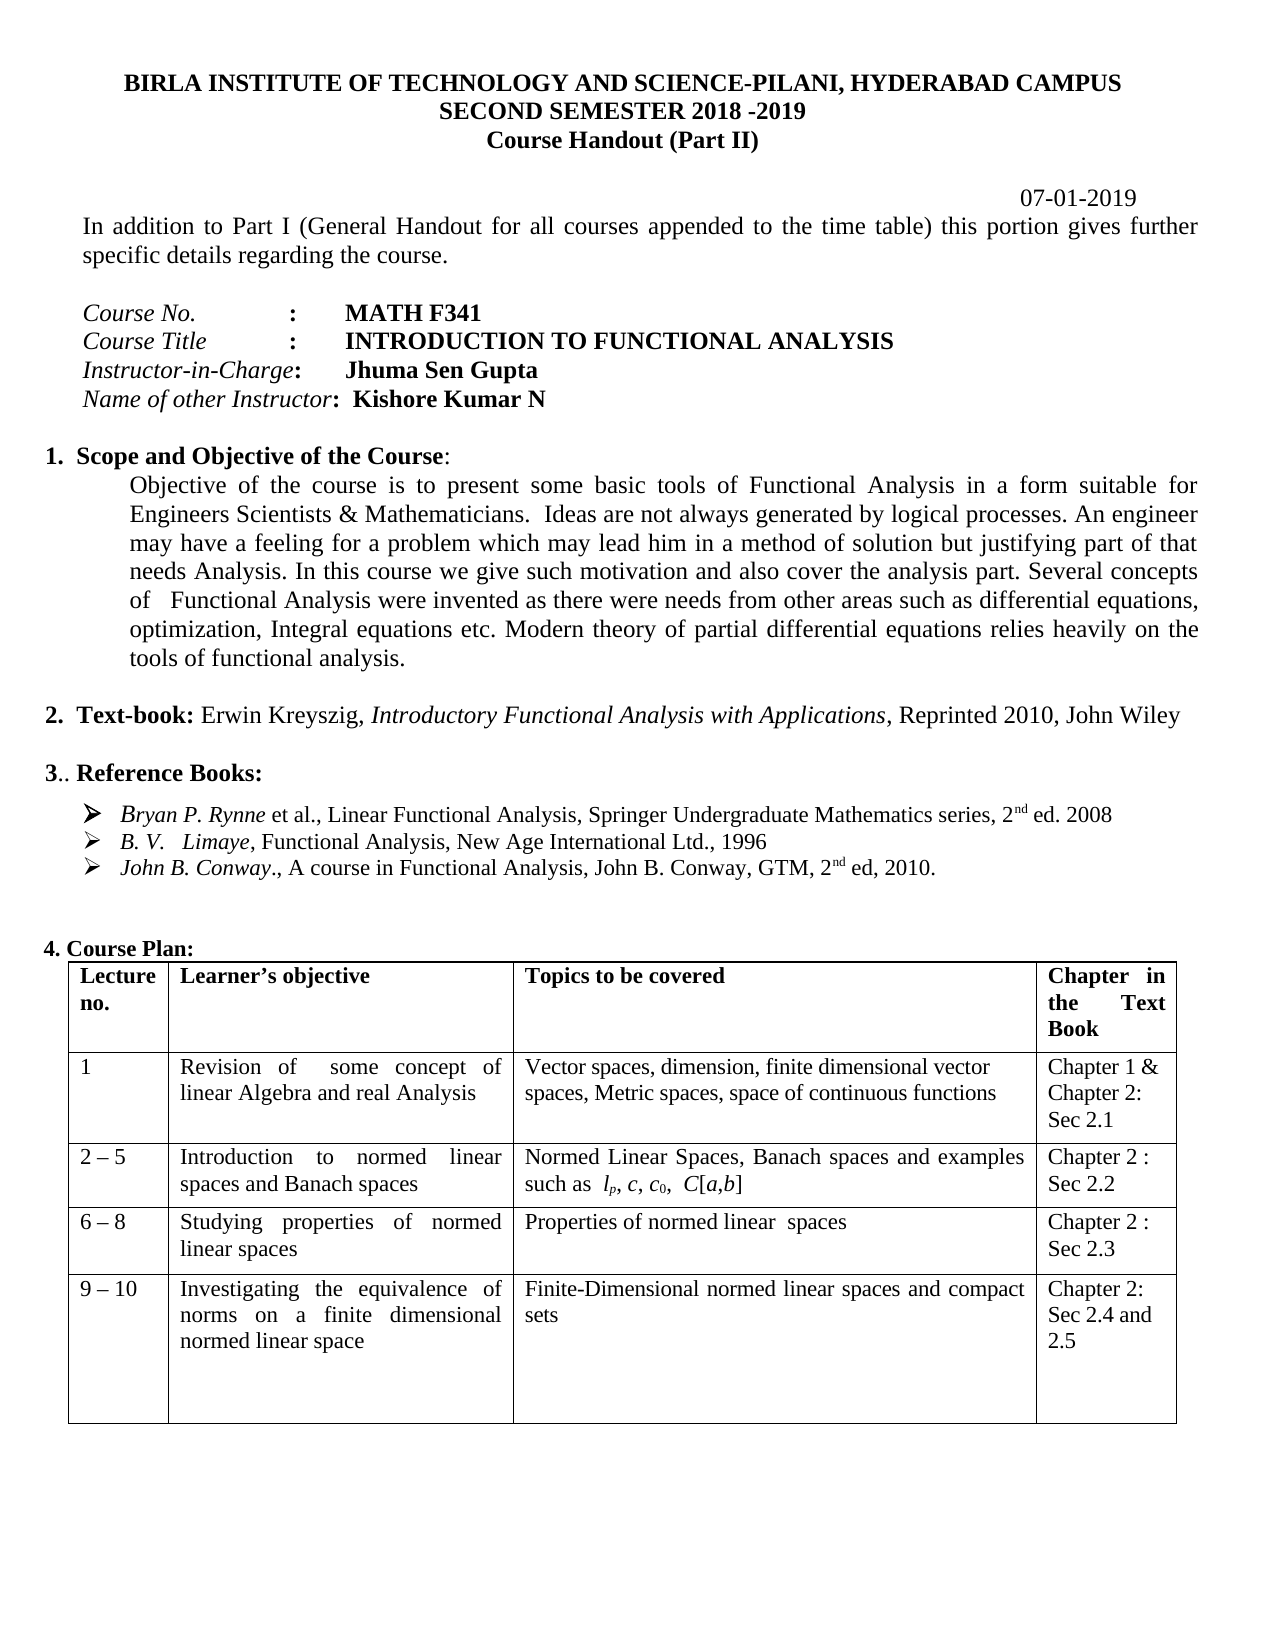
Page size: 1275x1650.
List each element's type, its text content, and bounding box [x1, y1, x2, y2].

text Course Title : INTRODUCTION TO FUNCTIONAL ANALYSIS [82, 326, 1200, 355]
list B. V. Limaye, Functional Analysis, New Age International Ltd., 1996 [82, 828, 1200, 854]
table_cell Properties of normed linear spaces [514, 1208, 1036, 1274]
text 2. Text-book: Erwin Kreyszig, Introductory Functional Analysis with Applications, Reprinted 2010, John Wiley [45, 700, 1200, 729]
table_cell 9 – 10 [69, 1275, 168, 1423]
table_cell Vector spaces, dimension, finite dimensional vector spaces, Metric spaces, space of continuous functions [514, 1053, 1036, 1142]
text 4. Course Plan: [26, 935, 1200, 961]
table_cell Chapter 1 & Chapter 2: Sec 2.1 [1037, 1053, 1176, 1142]
table_cell Introduction to normed linear spaces and Banach spaces [169, 1144, 513, 1207]
table_cell Chapter 2 : Sec 2.3 [1037, 1208, 1176, 1274]
table_header Chapter in the Text Book [1037, 963, 1176, 1052]
table_cell 1 [69, 1053, 168, 1142]
text Objective of the course is to present some basic tools of Functional Analysis in a form suitable for Engineers Scientists & Mathematicians. Ideas are not always generated by logical processes. An engineer may have a feeling for a problem which may lead him in a method of solution but justifying part of that needs Analysis. In this course we give such motivation and also cover the analysis part. Several concepts of Functional Analysis were invented as there were needs from other areas such as differential equations, optimization, Integral equations etc. Modern theory of partial differential equations relies heavily on the tools of functional analysis. [129, 470, 1200, 671]
table_header Learner’s objective [169, 963, 513, 1052]
text Instructor-in-Charge: Jhuma Sen Gupta [82, 355, 1200, 384]
table_cell Chapter 2: Sec 2.4 and 2.5 [1037, 1275, 1176, 1423]
table_cell Revision of some concept of linear Algebra and real Analysis [169, 1053, 513, 1142]
text 1. Scope and Objective of the Course: [45, 441, 1200, 470]
table_header Topics to be covered [514, 963, 1036, 1052]
table_cell 6 – 8 [69, 1208, 168, 1274]
table_cell Investigating the equivalence of norms on a finite dimensional normed linear space [169, 1275, 513, 1423]
text BIRLA INSTITUTE OF TECHNOLOGY AND SCIENCE-PILANI, HYDERABAD CAMPUS [45, 68, 1200, 96]
text Course Handout (Part II) [45, 125, 1200, 154]
text In addition to Part I (General Handout for all courses appended to the time table) this portion gives further specific details regarding the course. [82, 211, 1200, 269]
list Bryan P. Rynne et al., Linear Functional Analysis, Springer Undergraduate Mathematics series, 2nd ed. 2008 [82, 799, 1200, 828]
table_header Lecture no. [69, 963, 168, 1052]
text Name of other Instructor: Kishore Kumar N [82, 384, 1200, 413]
table_cell Studying properties of normed linear spaces [169, 1208, 513, 1274]
table_cell Normed Linear Spaces, Banach spaces and examples such as lp, c, c0, C[a,b] [514, 1144, 1036, 1207]
list John B. Conway., A course in Functional Analysis, John B. Conway, GTM, 2nd ed, 2010. [82, 854, 1200, 881]
table_cell 2 – 5 [69, 1144, 168, 1207]
text Course No. : MATH F341 [82, 298, 1200, 326]
table_cell Finite-Dimensional normed linear spaces and compact sets [514, 1275, 1036, 1423]
text SECOND SEMESTER 2018 -2019 [45, 96, 1200, 125]
table_cell Chapter 2 : Sec 2.2 [1037, 1144, 1176, 1207]
text 3.. Reference Books: [45, 758, 1200, 786]
text 07-01-2019 [982, 183, 1200, 211]
